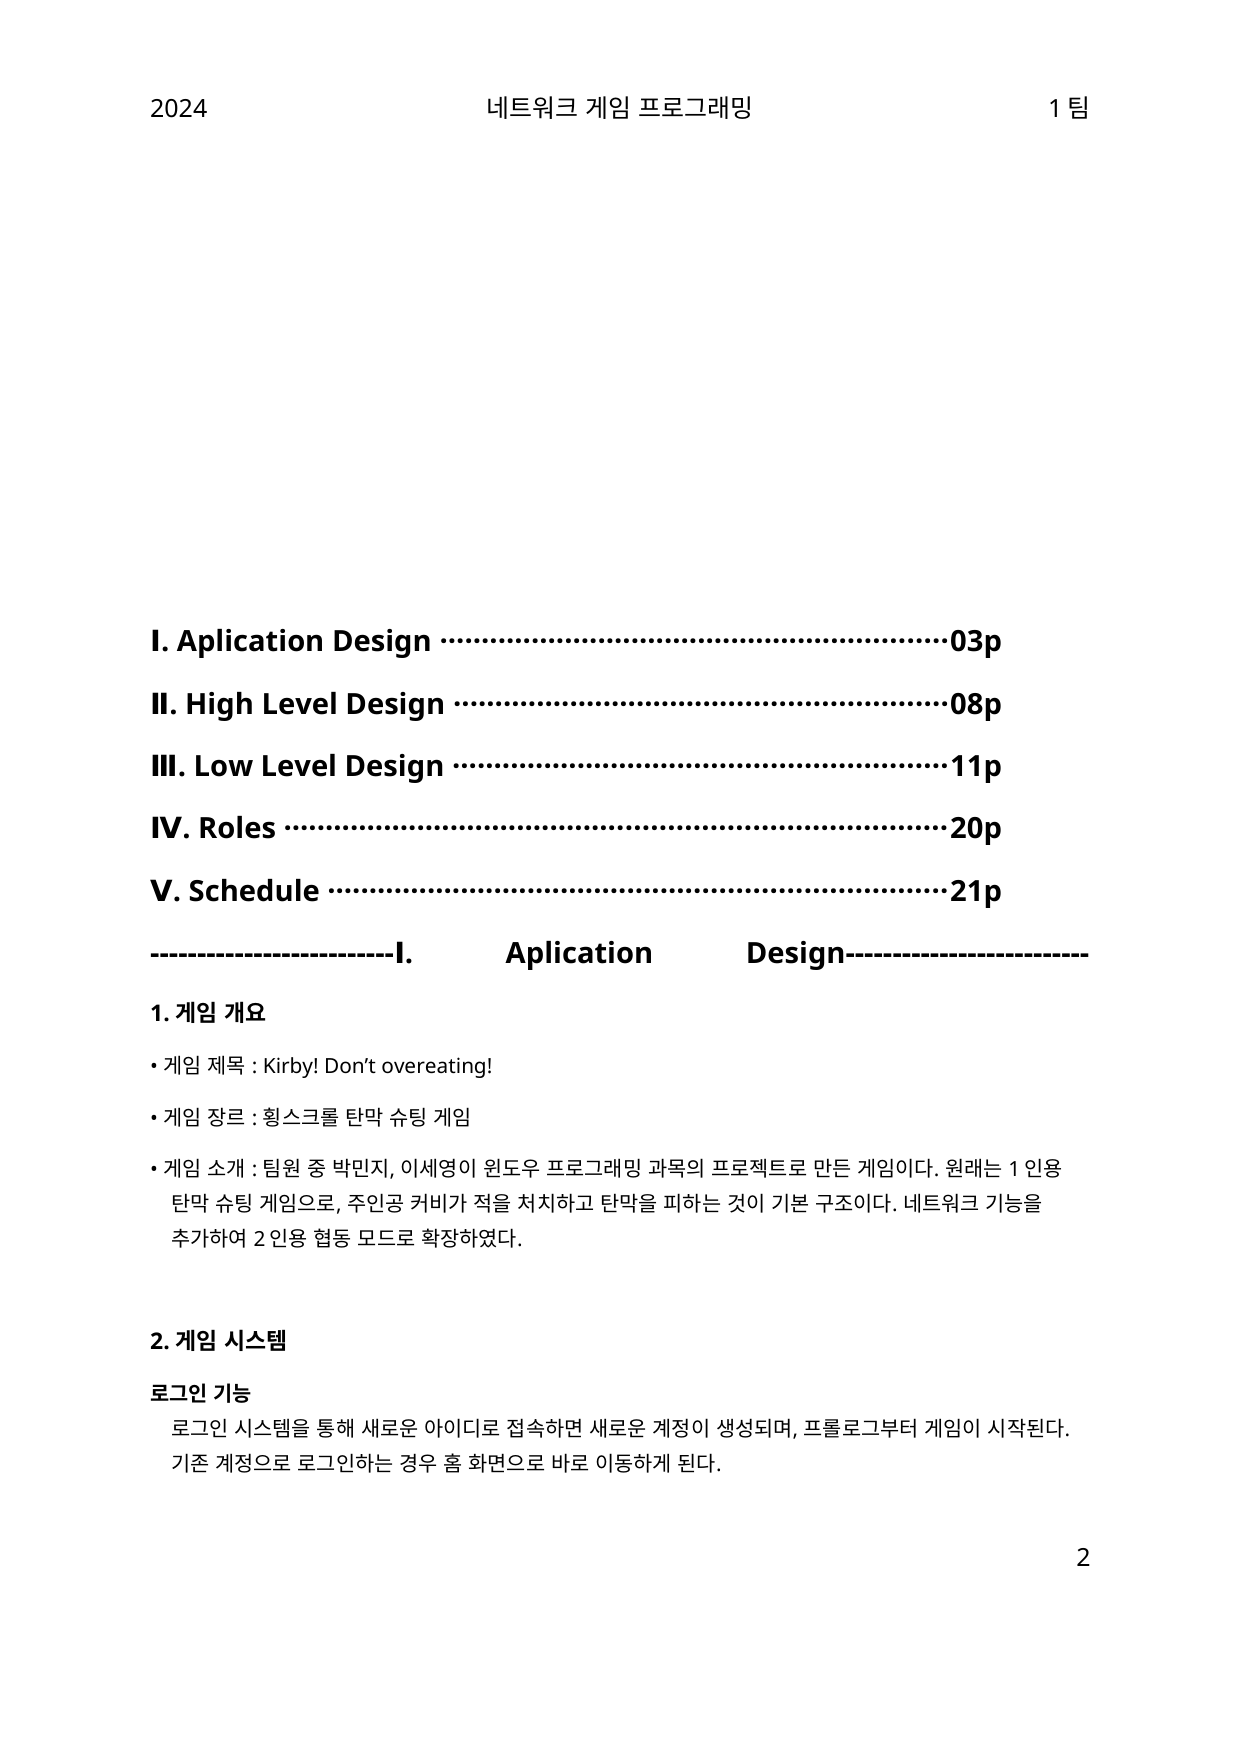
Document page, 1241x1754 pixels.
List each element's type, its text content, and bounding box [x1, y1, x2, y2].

text --------------------------Ⅰ. Aplication Design-------------------------- [150, 932, 1090, 972]
text 1. 게임 개요 [150, 994, 1090, 1028]
text Ⅳ. Roles 20p [150, 807, 1090, 847]
text Ⅴ. Schedule 21p [150, 870, 1090, 909]
text • 게임 소개 : 팀원 중 박민지, 이세영이 윈도우 프로그래밍 과목의 프로젝트로 만든 게임이다. 원래는 1인용 탄막 슈팅 게임으로, 주인공 커비가 적을 처치하고 탄막을 피하는 것이 기본 구조이다. 네트워크 기능을 추가하여 2인용 협동 모드로 확장하였다. [150, 1152, 1090, 1252]
text Ⅰ. Aplication Design 03p [150, 621, 1090, 660]
text Ⅱ. High Level Design 08p [150, 683, 1090, 723]
text 로그인 기능 로그인 시스템을 통해 새로운 아이디로 접속하면 새로운 계정이 생성되며, 프롤로그부터 게임이 시작된다. 기존 계정으로 로그인하는 경우 홈 화면으로 바로 이동하게 된다. [150, 1378, 1090, 1477]
text • 게임 장르 : 횡스크롤 탄막 슈팅 게임 [150, 1101, 1090, 1131]
text • 게임 제목 : Kirby! Don’t overeating! [150, 1049, 1090, 1080]
text Ⅲ. Low Level Design 11p [150, 745, 1090, 785]
text 2. 게임 시스템 [150, 1323, 1090, 1356]
